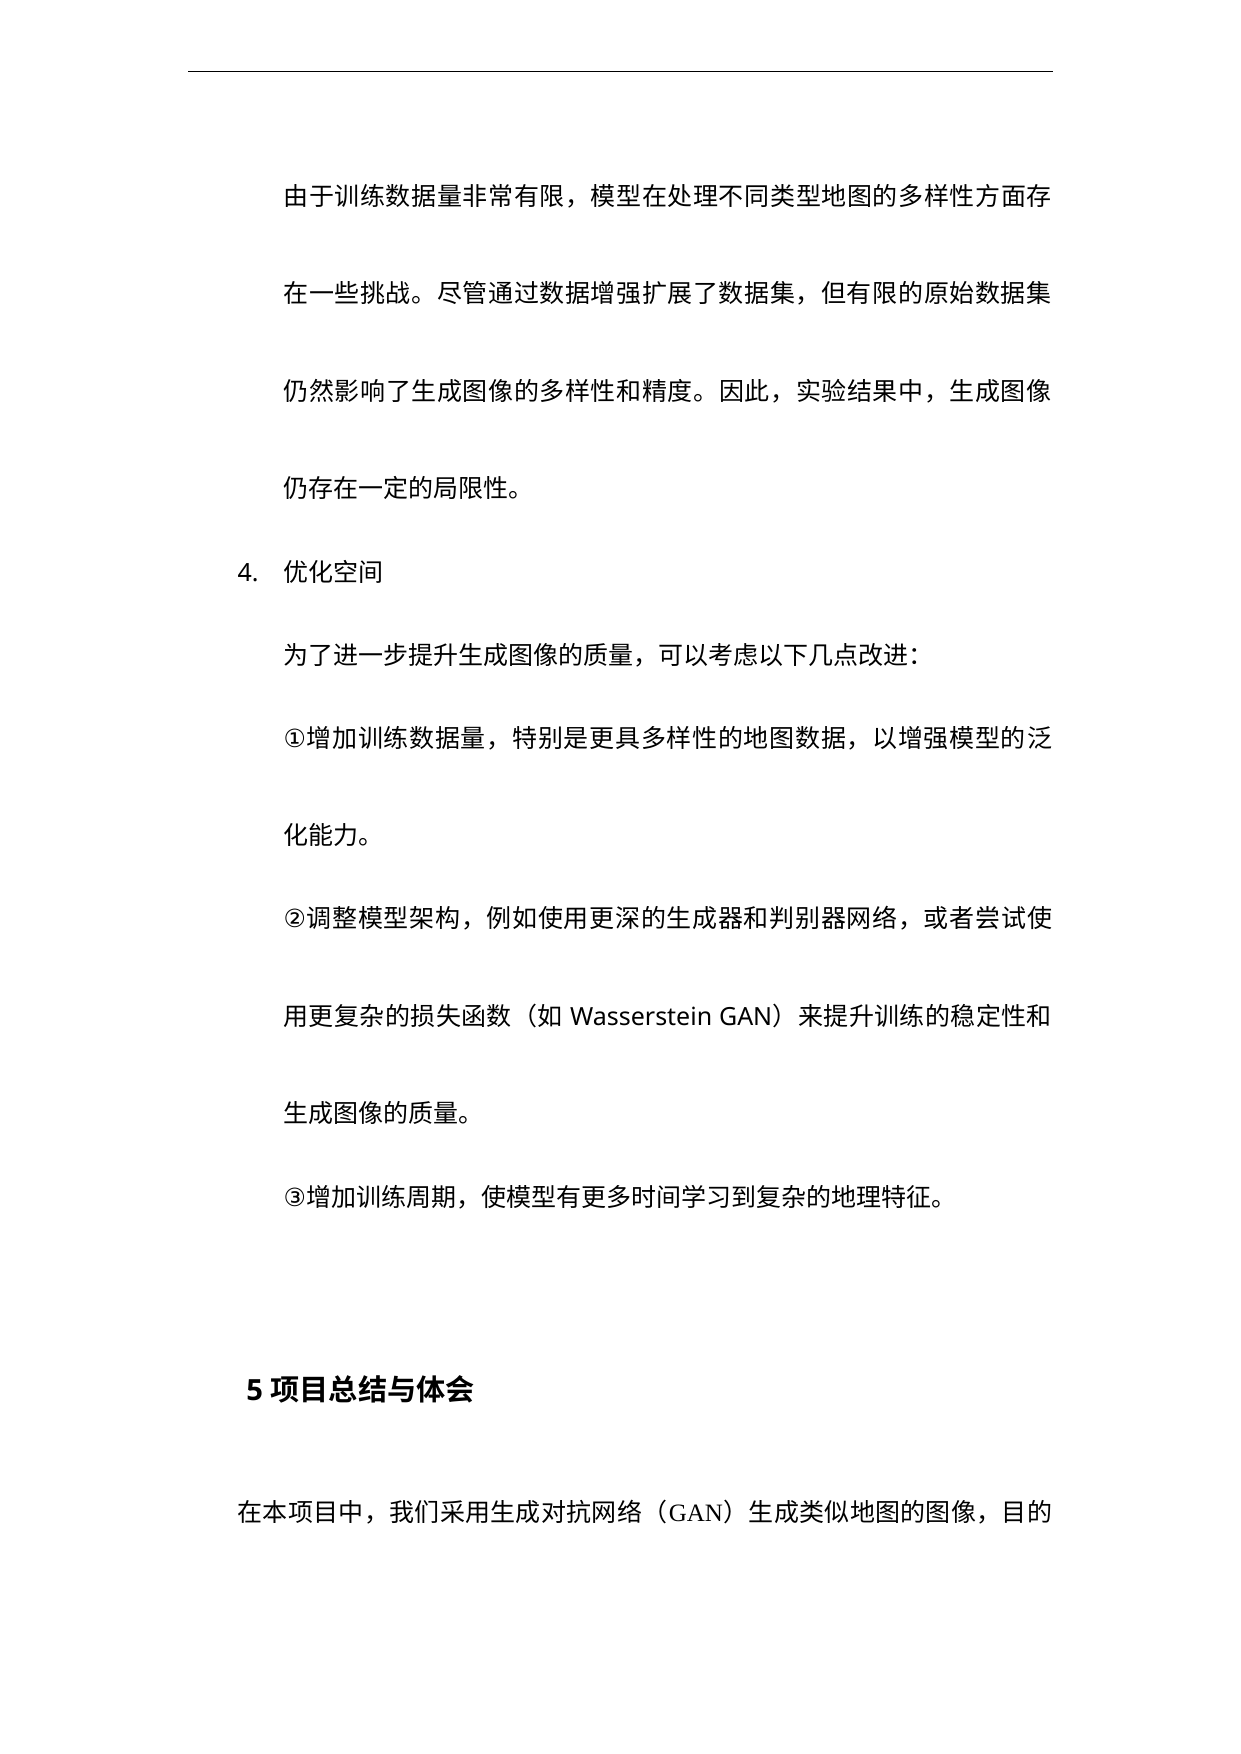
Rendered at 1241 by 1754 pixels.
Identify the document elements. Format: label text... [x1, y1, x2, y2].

list ①增加训练数据量，特别是更具多样性的地图数据，以增强模型的泛化能力。 [283, 704, 1053, 866]
list ③增加训练周期，使模型有更多时间学习到复杂的地理特征。 [283, 1163, 1053, 1228]
subtitle 5 项目总结与体会 [187, 1355, 1053, 1420]
list ②调整模型架构，例如使用更深的生成器和判别器网络，或者尝试使用更复杂的损失函数（如 Wasserstein GAN）来提升训练的稳定性和生成图像的质量。 [283, 884, 1053, 1144]
list 优化空间 [237, 538, 1053, 603]
list 为了进一步提升生成图像的质量，可以考虑以下几点改进： [283, 621, 1053, 686]
list 由于训练数据量非常有限，模型在处理不同类型地图的多样性方面存在一些挑战。尽管通过数据增强扩展了数据集，但有限的原始数据集仍然影响了生成图像的多样性和精度。因此，实验结果中，生成图像仍存在一定的局限性。 [283, 162, 1053, 519]
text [187, 1478, 1053, 1543]
